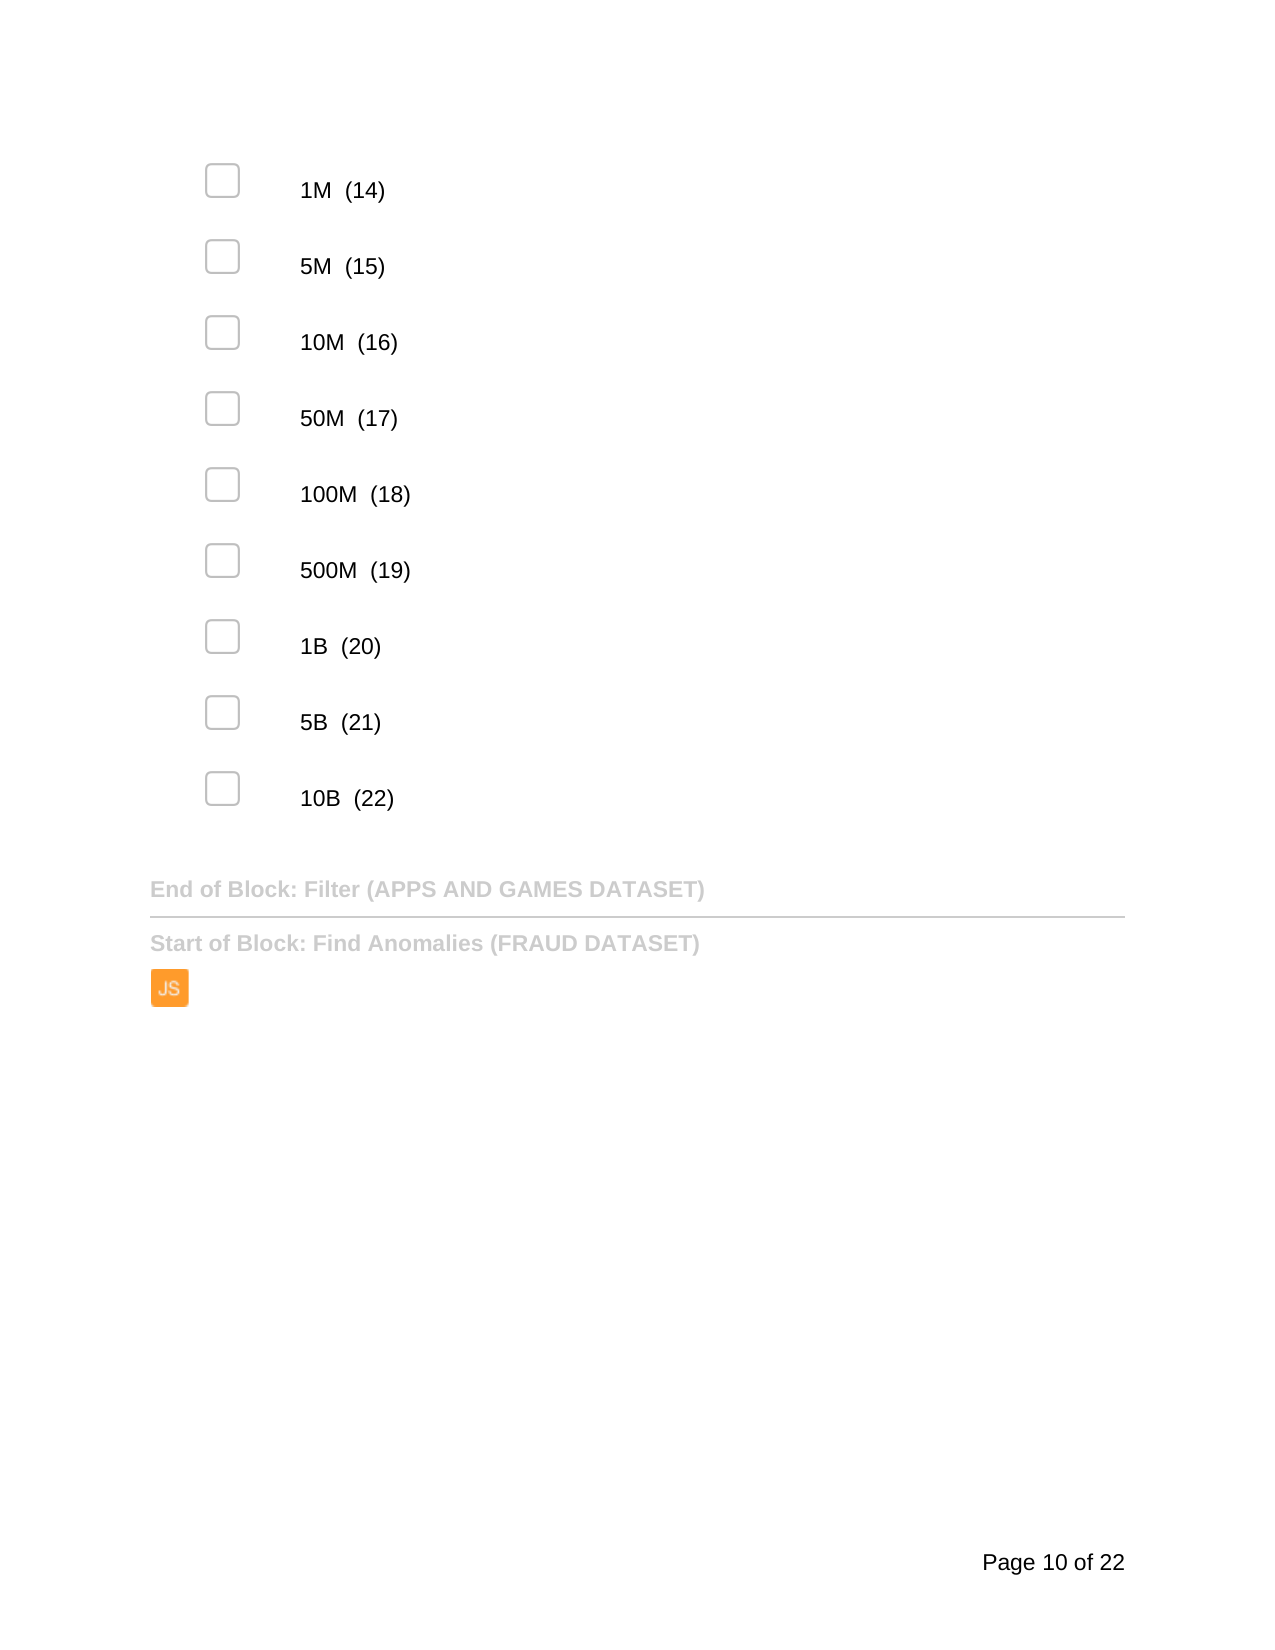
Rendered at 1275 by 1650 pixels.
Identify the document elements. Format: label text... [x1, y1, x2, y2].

list 1B (20) [187, 606, 1125, 672]
list 1M (14) [187, 150, 1125, 216]
list 10B (22) [187, 757, 1125, 823]
text End of Block: Filter (APPS AND GAMES DATASET) [150, 876, 1125, 902]
picture [151, 969, 189, 1007]
list 100M (18) [187, 454, 1125, 520]
list 5M (15) [187, 226, 1125, 292]
list 50M (17) [187, 378, 1125, 444]
list 500M (19) [187, 530, 1125, 596]
list 10M (16) [187, 302, 1125, 368]
list 5B (21) [187, 682, 1125, 748]
text Start of Block: Find Anomalies (FRAUD DATASET) [150, 930, 1125, 957]
